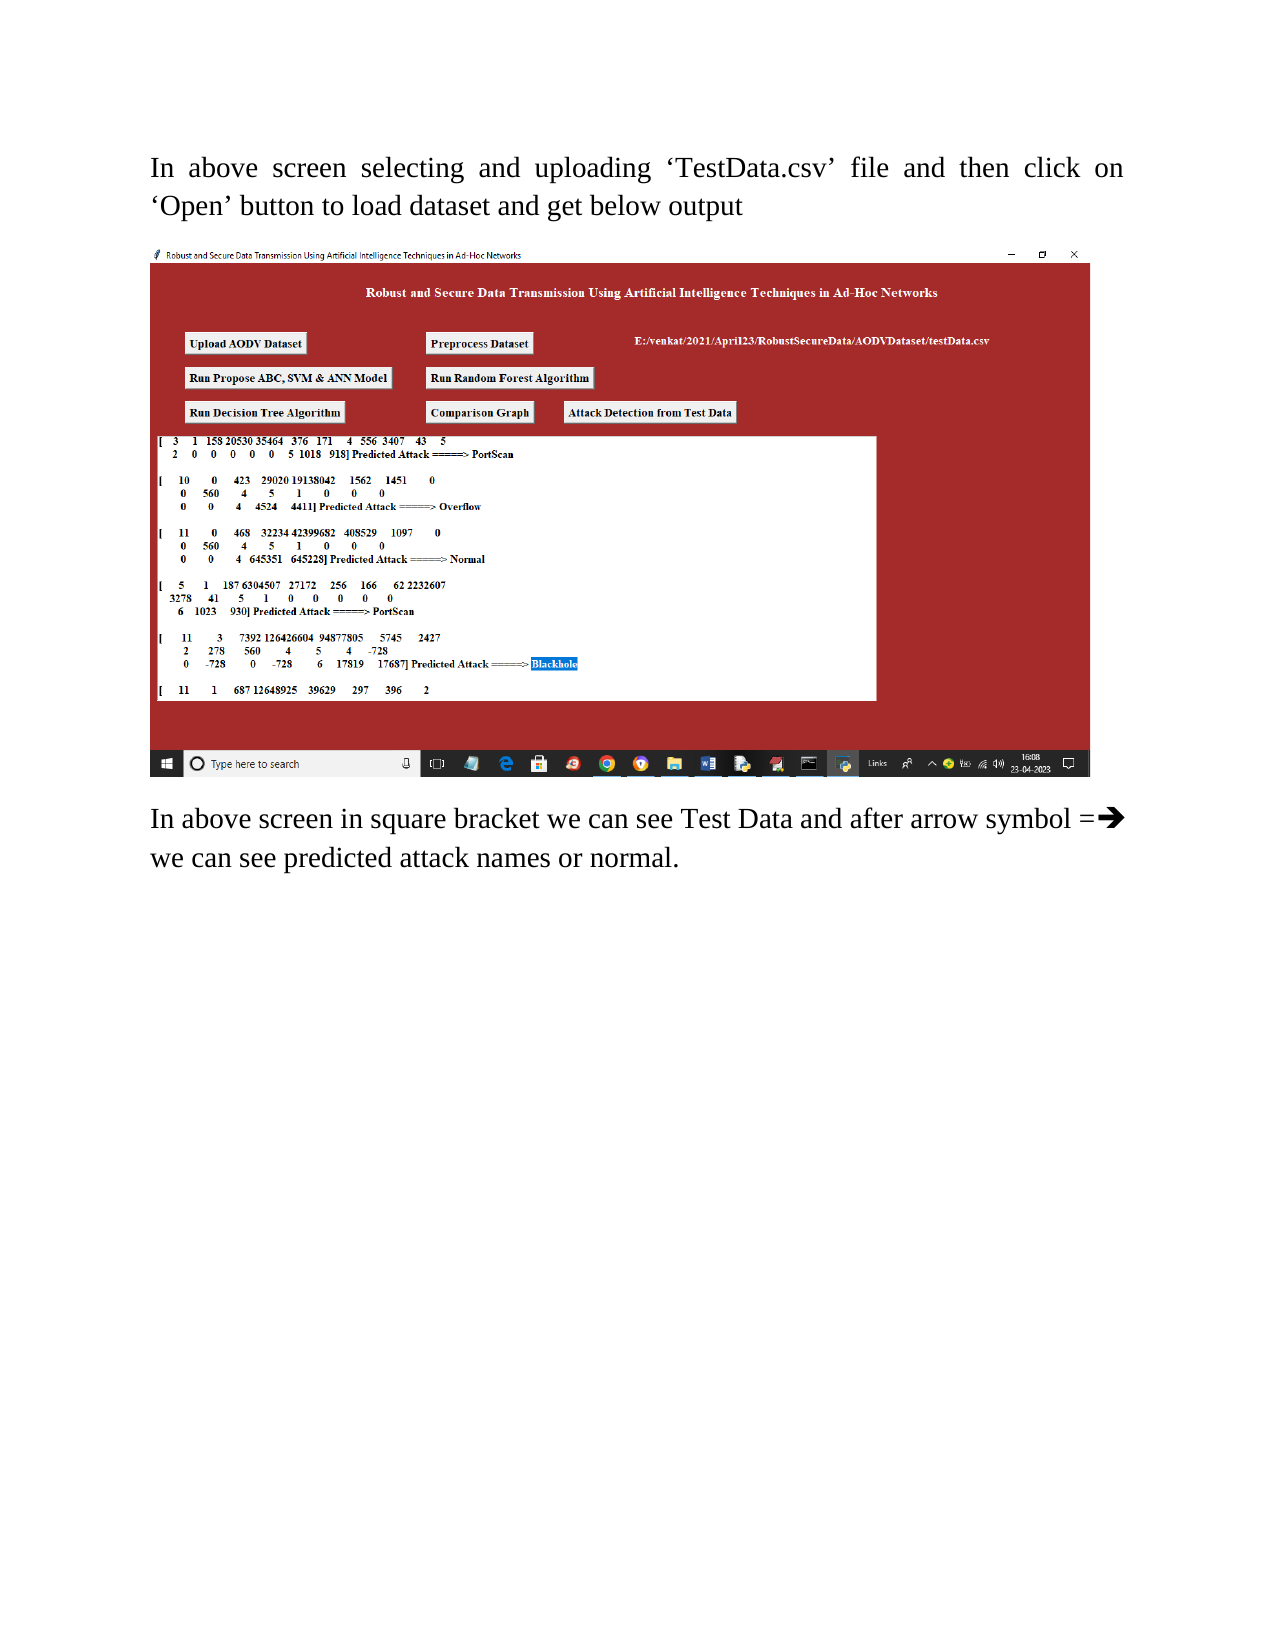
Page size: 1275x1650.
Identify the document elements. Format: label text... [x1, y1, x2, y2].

text In above screen in square bracket we can see Test Data and after arrow symbol = we can see predicted attack names or normal. [150, 802, 1125, 874]
picture [150, 247, 1091, 777]
text In above screen selecting and uploading ‘TestData.csv’ file and then click on ‘Open’ button to load dataset and get below output [150, 150, 1125, 222]
